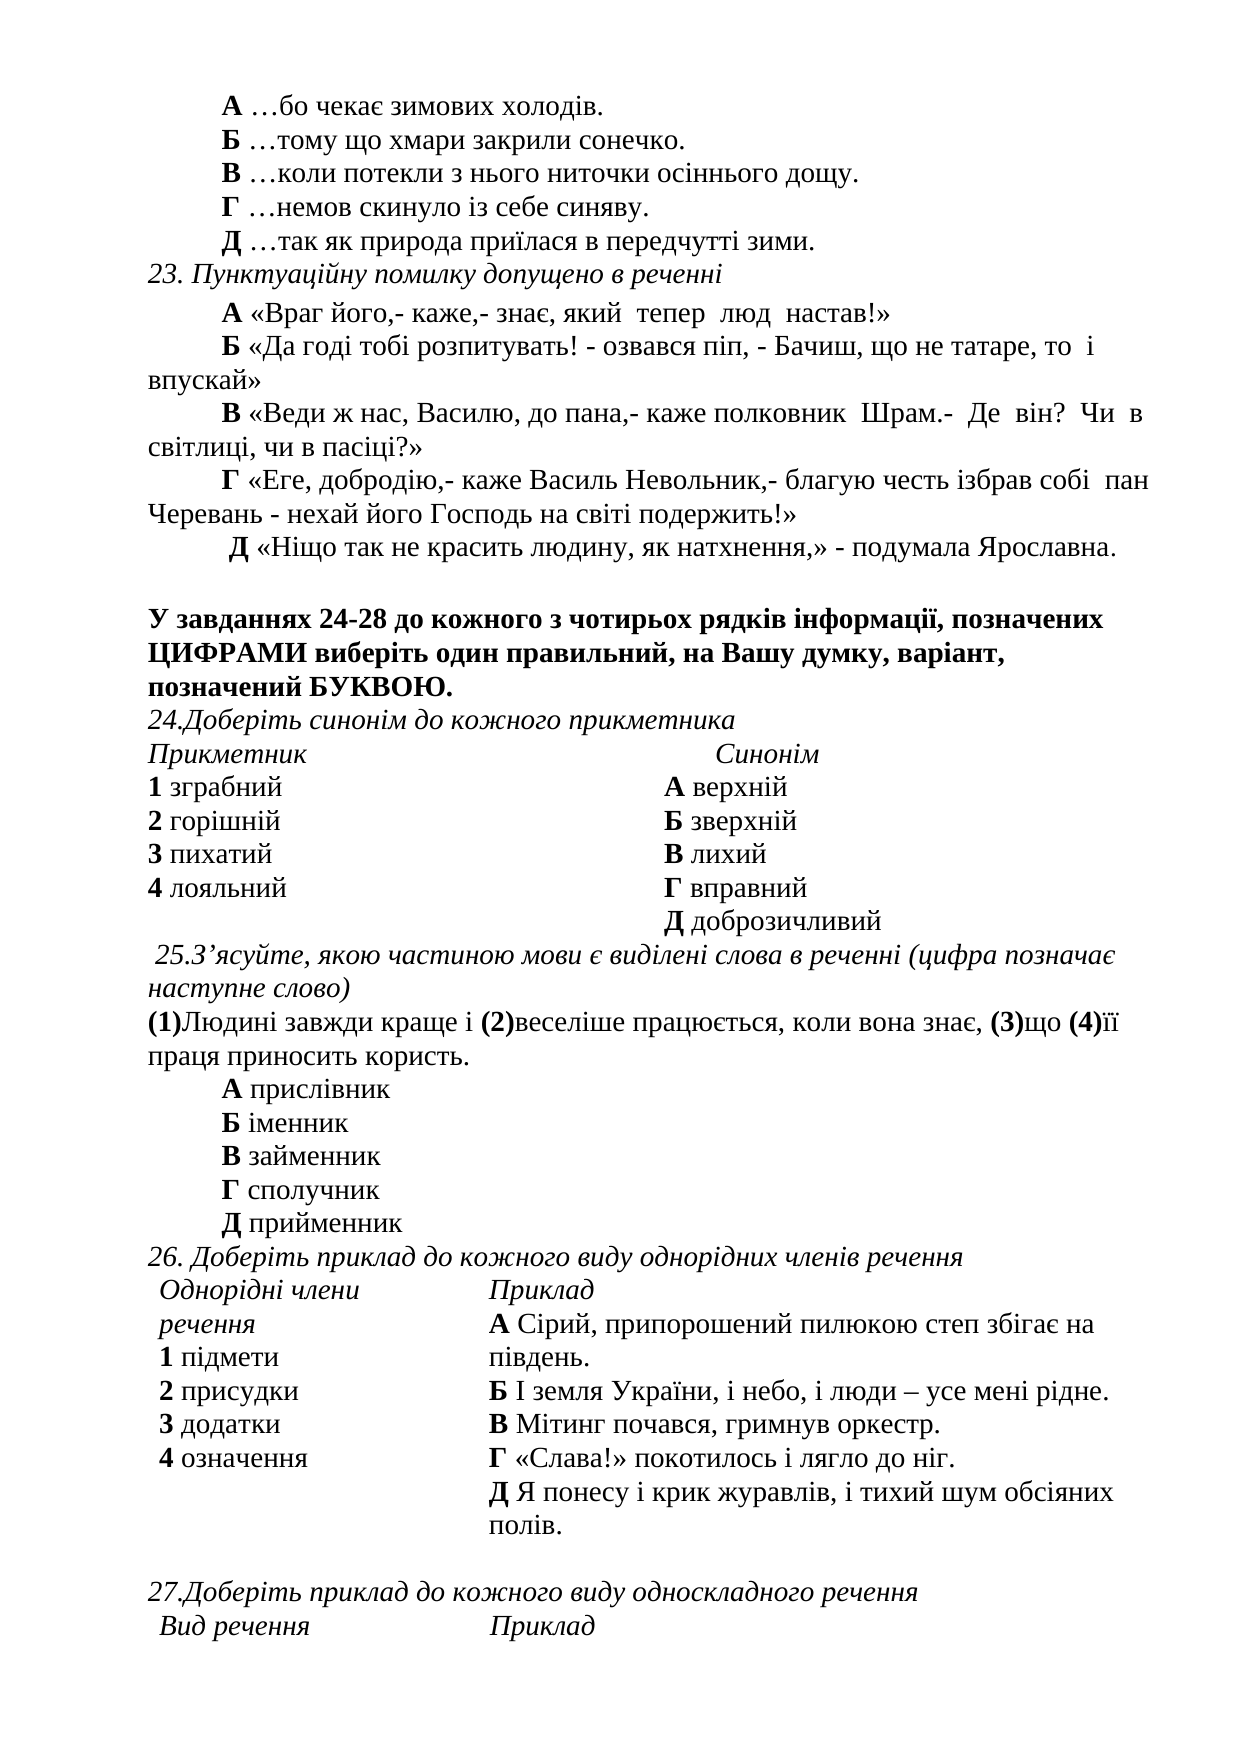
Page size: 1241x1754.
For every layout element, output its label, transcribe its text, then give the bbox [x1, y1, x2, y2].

text 1 зграбний А верхній [148, 769, 1152, 803]
text Д …так як природа приїлася в передчутті зими. [148, 223, 1152, 256]
text (1)Людині завжди краще і (2)веселіше працюється, коли вона знає, (3)що (4)її праця приносить користь. [148, 1004, 1152, 1071]
text Б іменник [148, 1105, 1152, 1138]
text 3 пихатий В лихий [148, 836, 1152, 870]
text 24.Доберіть синонім до кожного прикметника [148, 702, 1152, 736]
text Д прийменник [148, 1205, 1152, 1239]
text Д «Ніщо так не красить людину, як натхнення,» - подумала Ярославна. [148, 529, 1152, 563]
text В «Веди ж нас, Василю, до пана,- каже полковник Шрам.- Де вiн? Чи в [148, 395, 1152, 429]
text Г сполучник [148, 1172, 1152, 1205]
text А прислівник [148, 1071, 1152, 1105]
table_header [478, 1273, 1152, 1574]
text 27.Доберіть приклад до кожного виду односкладного речення [148, 1574, 1152, 1608]
text 26. Доберіть приклад до кожного виду однорідних членів речення [148, 1239, 1152, 1272]
text 23. Пунктуаційну помилку допущено в реченні [148, 256, 1152, 290]
text Г «Еге, добродiю,- каже Василь Невольник,- благую честь iзбрав собi пан [148, 462, 1152, 496]
text Д доброзичливий [148, 903, 1152, 937]
text Б «Да годi тобi розпитувать! - озвався пiп, - Бачиш, що не татаре, то i впускай» [148, 328, 1152, 395]
text А «Враг його,- каже,- знає, який тепер люд настав!» [148, 295, 1152, 328]
text Прикметник Синонім [148, 736, 1152, 769]
text Черевань - нехай його Господь на свiтi подержить!» [148, 496, 1152, 529]
text Б …тому що хмари закрили сонечко. [148, 122, 1152, 156]
text В займенник [148, 1138, 1152, 1172]
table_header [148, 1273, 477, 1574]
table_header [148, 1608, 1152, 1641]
text А …бо чекає зимових холодів. [148, 88, 1152, 122]
text У завданнях 24-28 до кожного з чотирьох рядків інформації, позначених ЦИФРАМИ виберіть один правильний, на Вашу думку, варіант, позначений БУКВОЮ. [148, 602, 1152, 702]
text свiтлицi, чи в пасiцi?» [148, 429, 1152, 462]
text 2 горішній Б зверхній [148, 803, 1152, 836]
text Г …немов скинуло із себе синяву. [148, 189, 1152, 223]
text 4 лояльний Г вправний [148, 870, 1152, 903]
text В …коли потекли з нього ниточки осіннього дощу. [148, 156, 1152, 189]
text 25.З’ясуйте, якою частиною мови є виділені слова в реченні (цифра позначає наступне слово) [148, 937, 1152, 1004]
